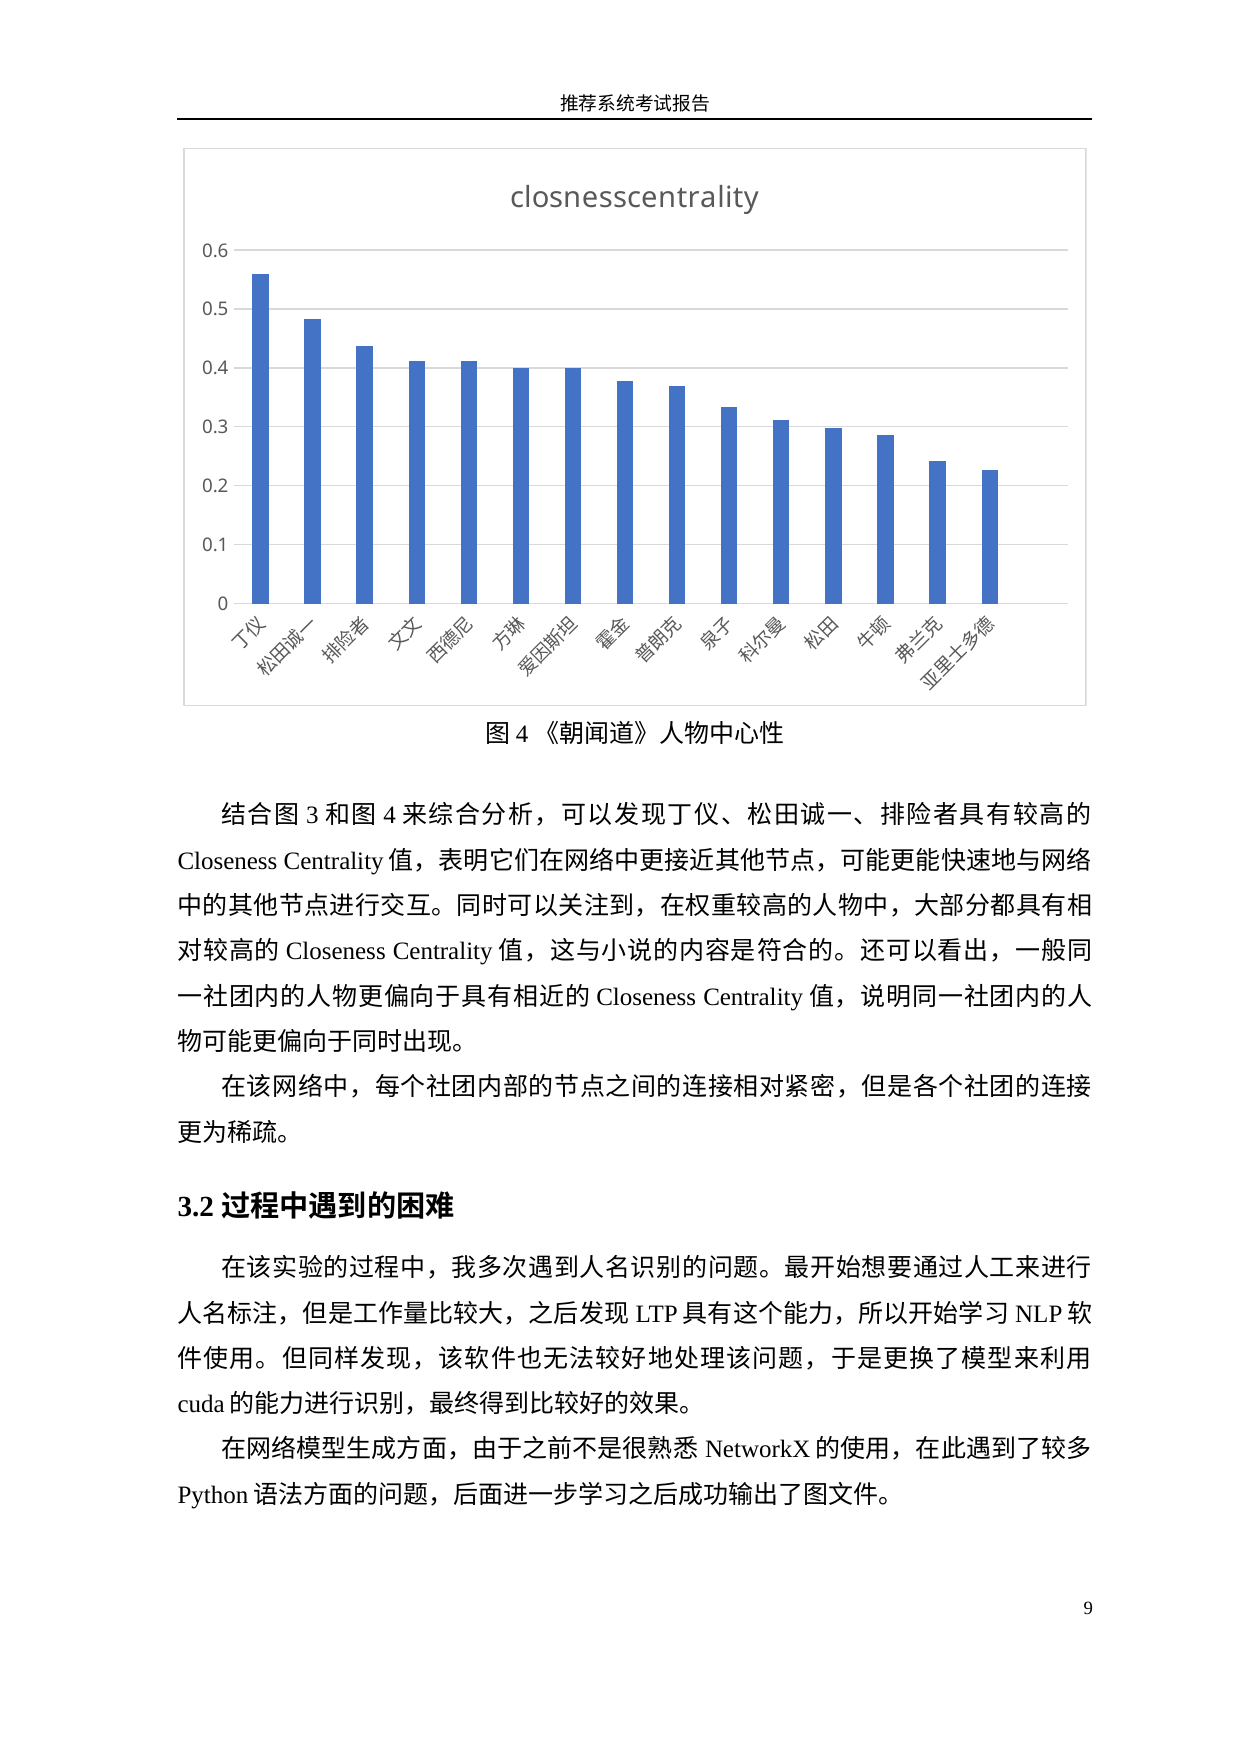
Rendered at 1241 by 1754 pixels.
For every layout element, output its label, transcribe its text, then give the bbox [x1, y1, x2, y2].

text 在该实验的过程中，我多次遇到人名识别的问题。最开始想要通过人工来进行人名标注，但是工作量比较大，之后发现LTP具有这个能力，所以开始学习NLP软件使用。但同样发现，该软件也无法较好地处理该问题，于是更换了模型来利用cuda的能力进行识别，最终得到比较好的效果。 [177, 1248, 1092, 1420]
text 结合图3和图4来综合分析，可以发现丁仪、松田诚一、排险者具有较高的Closeness Centrality值，表明它们在网络中更接近其他节点，可能更能快速地与网络中的其他节点进行交互。同时可以关注到，在权重较高的人物中，大部分都具有相对较高的Closeness Centrality值，这与小说的内容是符合的。还可以看出，一般同一社团内的人物更偏向于具有相近的Closeness Centrality值，说明同一社团内的人物可能更偏向于同时出现。 [177, 795, 1092, 1058]
text 在该网络中，每个社团内部的节点之间的连接相对紧密，但是各个社团的连接更为稀疏。 [177, 1067, 1092, 1148]
text 在网络模型生成方面，由于之前不是很熟悉NetworkX的使用，在此遇到了较多Python语法方面的问题，后面进一步学习之后成功输出了图文件。 [177, 1429, 1092, 1511]
text 图4 《朝闻道》人物中心性 [177, 714, 1092, 750]
subtitle 3.2 过程中遇到的困难 [177, 1182, 1092, 1225]
